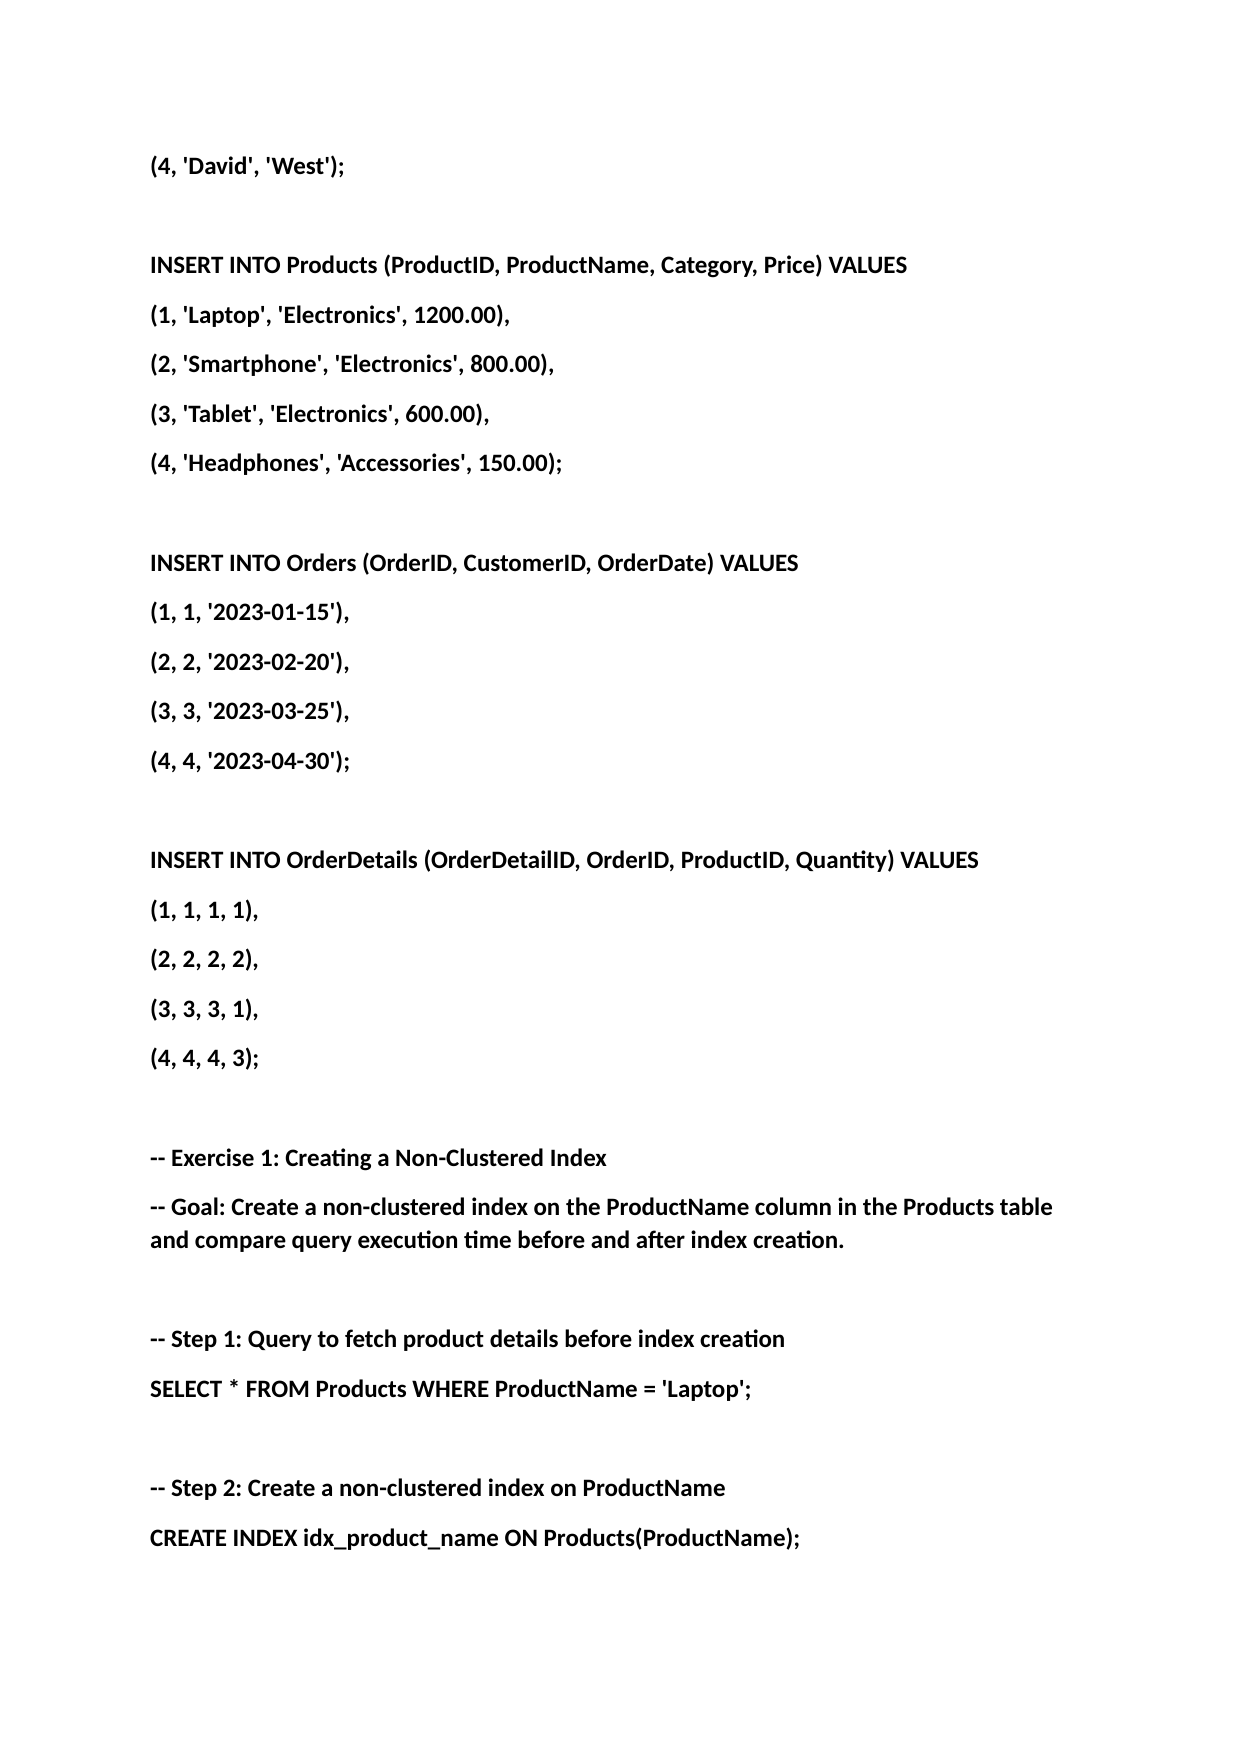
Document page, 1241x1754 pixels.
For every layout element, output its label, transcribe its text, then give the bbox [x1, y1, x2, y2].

text (4, 4, 4, 3); [150, 1042, 1090, 1073]
text CREATE INDEX idx_product_name ON Products(ProductName); [150, 1522, 1090, 1552]
text -- Goal: Create a non-clustered index on the ProductName column in the Products table and compare query execution time before and after index creation. [150, 1191, 1090, 1255]
text (2, 'Smartphone', 'Electronics', 800.00), [150, 348, 1090, 379]
text -- Step 2: Create a non-clustered index on ProductName [150, 1472, 1090, 1503]
text (3, 'Tablet', 'Electronics', 600.00), [150, 398, 1090, 428]
text -- Step 1: Query to fetch product details before index creation [150, 1323, 1090, 1354]
text (4, 'David', 'West'); [150, 150, 1090, 181]
text (1, 1, 1, 1), [150, 894, 1090, 924]
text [150, 1373, 1090, 1403]
text (4, 'Headphones', 'Accessories', 150.00); [150, 447, 1090, 478]
text INSERT INTO Orders (OrderID, CustomerID, OrderDate) VALUES [150, 547, 1090, 577]
text (2, 2, 2, 2), [150, 943, 1090, 974]
text INSERT INTO Products (ProductID, ProductName, Category, Price) VALUES [150, 249, 1090, 280]
text INSERT INTO OrderDetails (OrderDetailID, OrderID, ProductID, Quantity) VALUES [150, 844, 1090, 875]
text (3, 3, '2023-03-25'), [150, 695, 1090, 726]
text (2, 2, '2023-02-20'), [150, 646, 1090, 676]
text (1, 1, '2023-01-15'), [150, 596, 1090, 627]
text (4, 4, '2023-04-30'); [150, 745, 1090, 776]
text -- Exercise 1: Creating a Non-Clustered Index [150, 1142, 1090, 1172]
text (1, 'Laptop', 'Electronics', 1200.00), [150, 299, 1090, 329]
text (3, 3, 3, 1), [150, 993, 1090, 1023]
